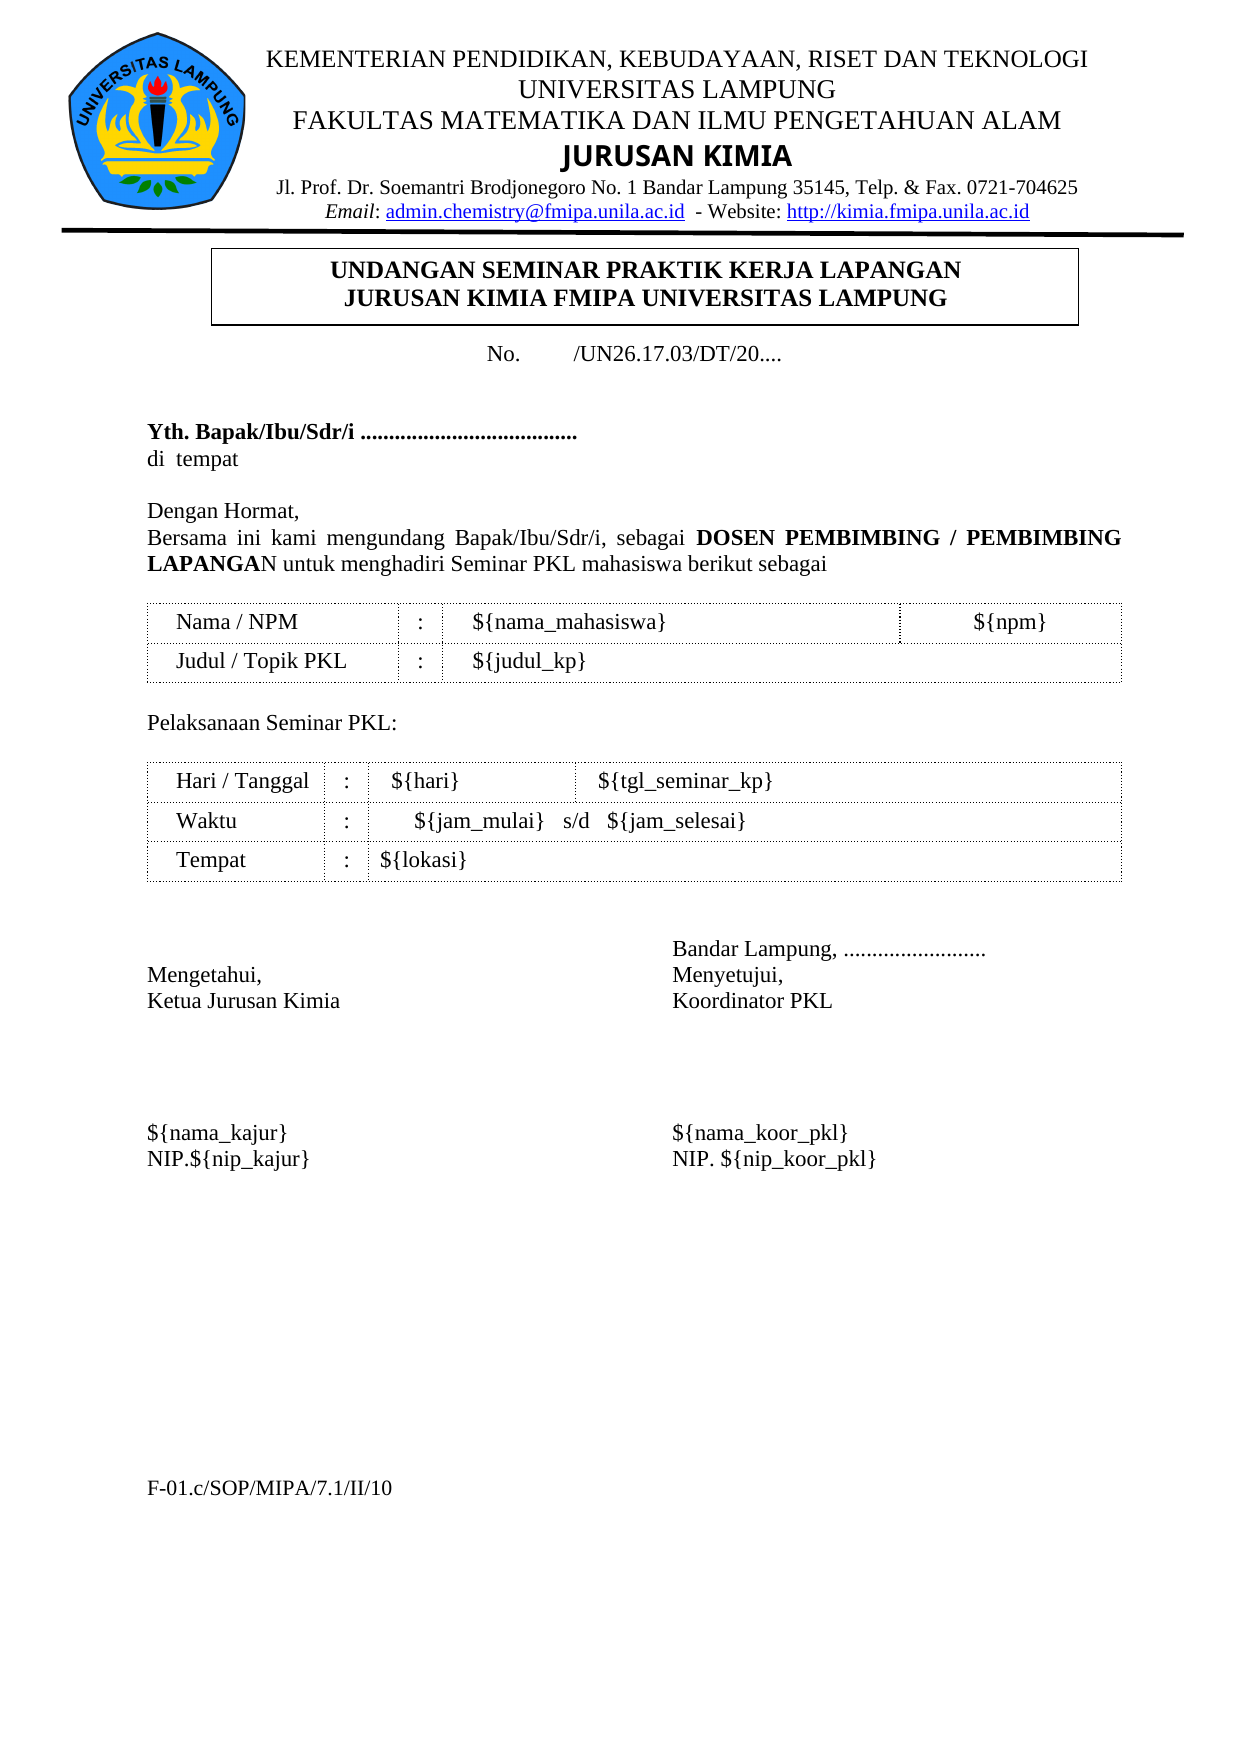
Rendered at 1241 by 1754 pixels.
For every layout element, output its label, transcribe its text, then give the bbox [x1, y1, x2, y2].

table_cell : [324, 802, 368, 841]
text F-01.c/SOP/MIPA/7.1/II/10 [147, 1475, 1122, 1501]
text Pelaksanaan Seminar PKL: [147, 709, 1122, 736]
table_cell : [324, 841, 368, 881]
table_header ${tgl_seminar_kp} [575, 762, 1121, 802]
table_cell ${jam_mulai} s/d ${jam_selesai} [369, 802, 1121, 841]
table_cell Judul / Topik PKL [148, 643, 398, 682]
text Dengan Hormat, [147, 497, 1122, 524]
table_header Hari / Tanggal [148, 762, 324, 802]
text Mengetahui, Menyetujui, [147, 961, 1122, 987]
table_header ${hari} [369, 762, 575, 802]
text Ketua Jurusan Kimia Koordinator PKL [147, 987, 1122, 1014]
text di tempat [147, 445, 1122, 471]
table_cell ${judul_kp} [442, 643, 1121, 682]
table_header Nama / NPM [148, 603, 398, 642]
table_cell Tempat [148, 841, 324, 881]
text Bandar Lampung, ......................... [597, 934, 1122, 961]
text No. /UN26.17.03/DT/20.... [147, 340, 1122, 367]
text ${nama_kajur} ${nama_koor_pkl} [147, 1119, 1122, 1145]
table_cell Waktu [148, 802, 324, 841]
table_cell ${lokasi} [369, 841, 1121, 881]
text NIP.${nip_kajur} NIP. ${nip_koor_pkl} [147, 1145, 1122, 1172]
table_cell : [398, 643, 442, 682]
table_header : [324, 762, 368, 802]
text Bersama ini kami mengundang Bapak/Ibu/Sdr/i, sebagai DOSEN PEMBIMBING / PEMBIMBING LAPANGAN untuk menghadiri Seminar PKL mahasiswa berikut sebagai [147, 524, 1122, 576]
picture [68, 32, 246, 210]
table_header ${npm} [900, 603, 1121, 642]
table_header ${nama_mahasiswa} [442, 603, 900, 642]
table_header : [398, 603, 442, 642]
text Yth. Bapak/Ibu/Sdr/i ...................................... [147, 418, 1122, 445]
